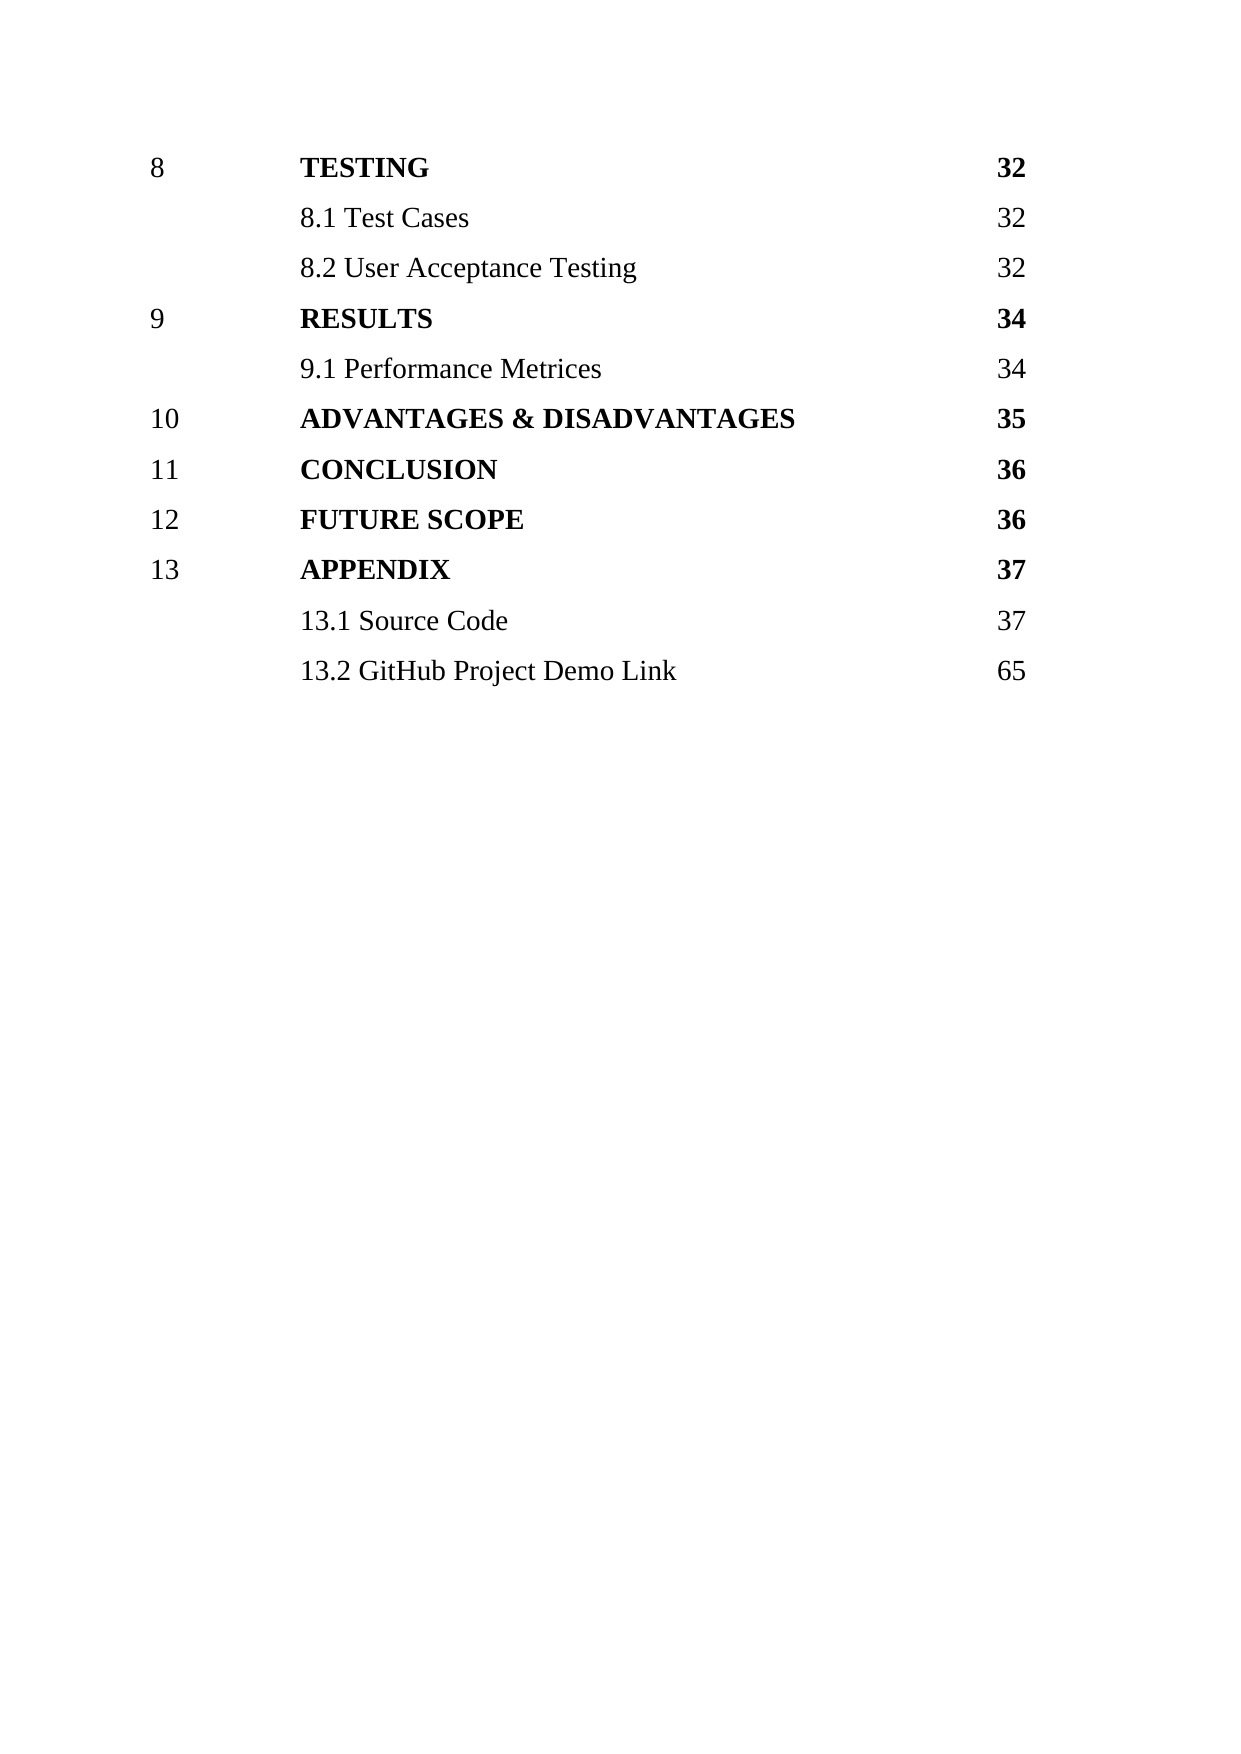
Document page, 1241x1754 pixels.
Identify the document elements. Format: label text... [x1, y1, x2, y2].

text 8.2 User Acceptance Testing 32 [150, 251, 1090, 284]
text 8 TESTING 32 [150, 150, 1090, 183]
text 11 CONCLUSION 36 [150, 452, 1090, 485]
text 9 RESULTS 34 [150, 301, 1090, 334]
text 10 ADVANTAGES & DISADVANTAGES 35 [150, 402, 1090, 435]
text 9.1 Performance Metrices 34 [150, 351, 1090, 385]
text 13 APPENDIX 37 [150, 552, 1090, 586]
text 13.2 GitHub Project Demo Link 65 [150, 653, 1090, 687]
text 12 FUTURE SCOPE 36 [150, 502, 1090, 536]
text 8.1 Test Cases 32 [150, 200, 1090, 234]
text 13.1 Source Code 37 [150, 603, 1090, 636]
